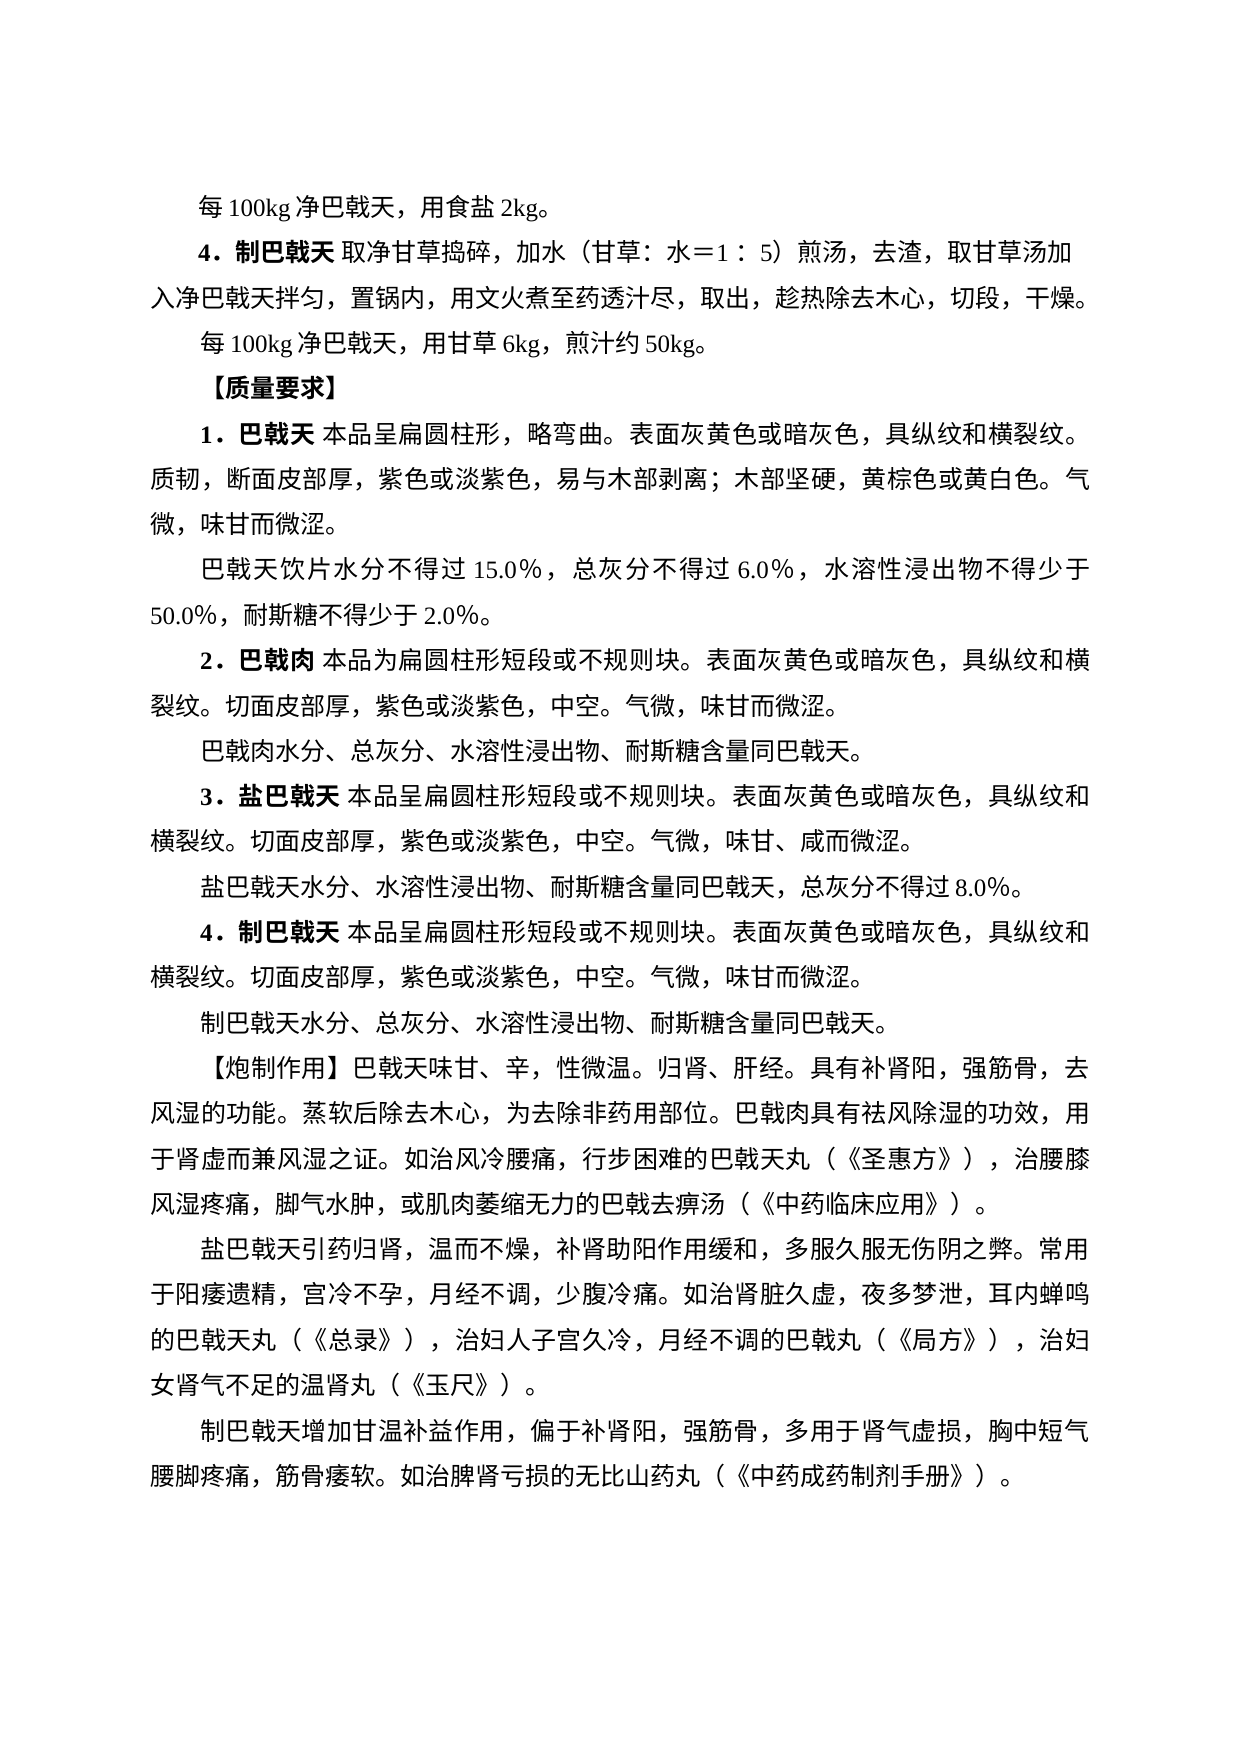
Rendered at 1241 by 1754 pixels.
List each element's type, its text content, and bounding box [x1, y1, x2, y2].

text 3．盐巴戟天 本品呈扁圆柱形短段或不规则块。表面灰黄色或暗灰色，具纵纹和横裂纹。切面皮部厚，紫色或淡紫色，中空。气微，味甘、咸而微涩。 [150, 777, 1090, 858]
text 制巴戟天水分、总灰分、水溶性浸出物、耐斯糖含量同巴戟天。 [150, 1003, 1090, 1039]
text 巴戟天饮片水分不得过15.0％，总灰分不得过6.0％，水溶性浸出物不得少于50.0％，耐斯糖不得少于2.0％。 [150, 550, 1090, 632]
text 4．制巴戟天 本品呈扁圆柱形短段或不规则块。表面灰黄色或暗灰色，具纵纹和横裂纹。切面皮部厚，紫色或淡紫色，中空。气微，味甘而微涩。 [150, 912, 1090, 994]
text 【质量要求】 [150, 369, 1090, 405]
text 1．巴戟天 本品呈扁圆柱形，略弯曲。表面灰黄色或暗灰色，具纵纹和横裂纹。质韧，断面皮部厚，紫色或淡紫色，易与木部剥离；木部坚硬，黄棕色或黄白色。气微，味甘而微涩。 [150, 414, 1090, 541]
text 盐巴戟天引药归肾，温而不燥，补肾助阳作用缓和，多服久服无伤阴之弊。常用于阳痿遗精，宫冷不孕，月经不调，少腹冷痛。如治肾脏久虚，夜多梦泄，耳内蝉鸣的巴戟天丸（《总录》），治妇人子宫久冷，月经不调的巴戟丸（《局方》），治妇女肾气不足的温肾丸（《玉尺》）。 [150, 1230, 1090, 1402]
text 4．制巴戟天 取净甘草捣碎，加水（甘草：水＝1 ：5）煎汤，去渣，取甘草汤加入净巴戟天拌匀，置锅内，用文火煮至药透汁尽，取出，趁热除去木心，切段，干燥。 [150, 233, 1090, 314]
text 2．巴戟肉 本品为扁圆柱形短段或不规则块。表面灰黄色或暗灰色，具纵纹和横裂纹。切面皮部厚，紫色或淡紫色，中空。气微，味甘而微涩。 [150, 641, 1090, 722]
text 制巴戟天增加甘温补益作用，偏于补肾阳，强筋骨，多用于肾气虚损，胸中短气，腰脚疼痛，筋骨痿软。如治脾肾亏损的无比山药丸（《中药成药制剂手册》）。 [150, 1411, 1090, 1492]
text 每100kg净巴戟天，用甘草6kg，煎汁约50kg。 [150, 323, 1090, 360]
text 【炮制作用】巴戟天味甘、辛，性微温。归肾、肝经。具有补肾阳，强筋骨，去风湿的功能。蒸软后除去木心，为去除非药用部位。巴戟肉具有祛风除湿的功效，用于肾虚而兼风湿之证。如治风冷腰痛，行步困难的巴戟天丸（《圣惠方》），治腰膝风湿疼痛，脚气水肿，或肌肉萎缩无力的巴戟去痹汤（《中药临床应用》）。 [150, 1048, 1090, 1221]
text 每100kg净巴戟天，用食盐2kg。 [150, 187, 1090, 224]
text 巴戟肉水分、总灰分、水溶性浸出物、耐斯糖含量同巴戟天。 [150, 731, 1090, 767]
text 盐巴戟天水分、水溶性浸出物、耐斯糖含量同巴戟天，总灰分不得过8.0％。 [150, 867, 1090, 903]
